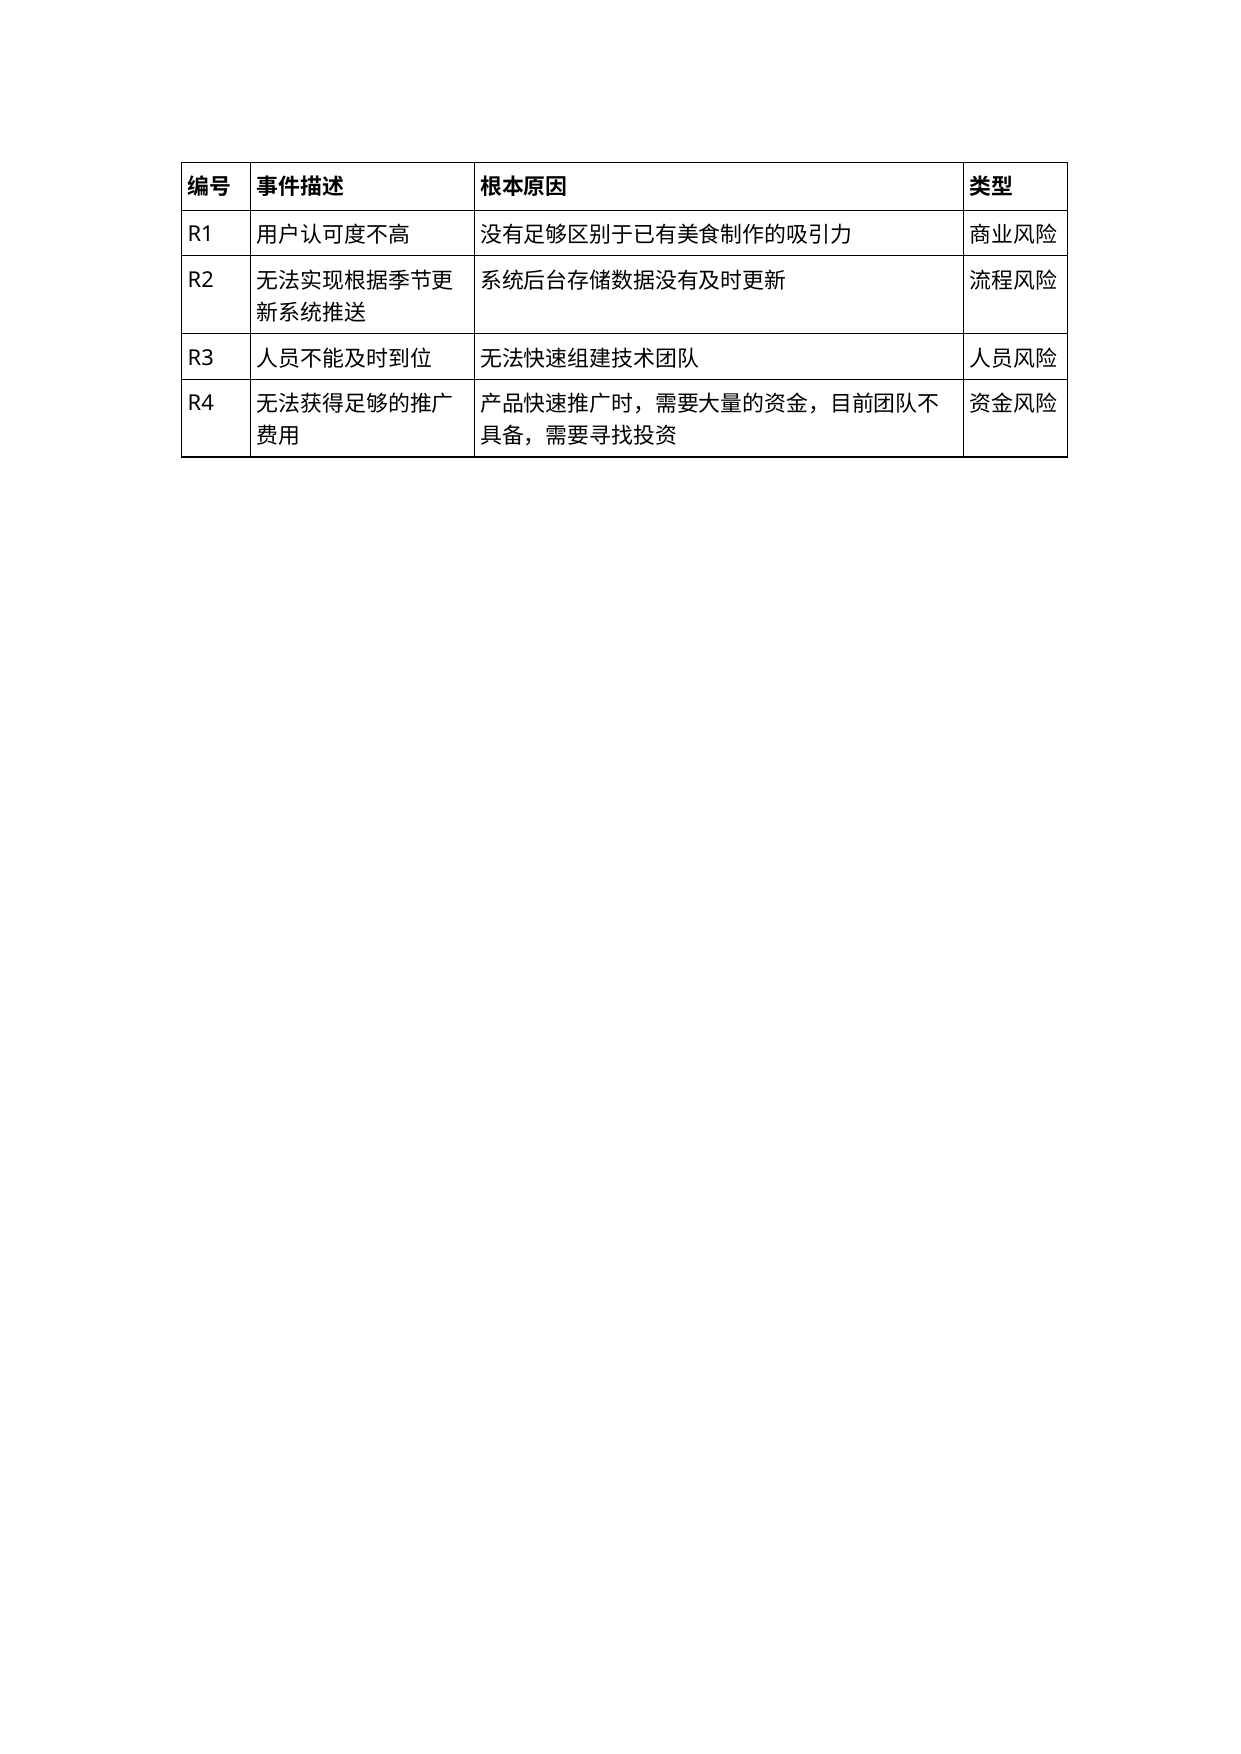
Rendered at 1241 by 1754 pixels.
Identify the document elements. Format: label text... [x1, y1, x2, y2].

table_header 类型 [964, 163, 1067, 210]
table_cell 无法快速组建技术团队 [475, 334, 963, 378]
table_cell 商业风险 [964, 211, 1067, 255]
table_cell R3 [182, 334, 250, 378]
table_cell 资金风险 [964, 380, 1067, 456]
table_cell 系统后台存储数据没有及时更新 [475, 256, 963, 333]
table_cell 流程风险 [964, 256, 1067, 333]
table_cell 无法实现根据季节更新系统推送 [251, 256, 474, 333]
table_cell 人员风险 [964, 334, 1067, 378]
table_cell 人员不能及时到位 [251, 334, 474, 378]
table_cell 没有足够区别于已有美食制作的吸引力 [475, 211, 963, 255]
table_cell 产品快速推广时，需要大量的资金，目前团队不具备，需要寻找投资 [475, 380, 963, 456]
table_cell R4 [182, 380, 250, 456]
table_cell R1 [182, 211, 250, 255]
table_cell 用户认可度不高 [251, 211, 474, 255]
table_header 编号 [182, 163, 250, 210]
table_cell 无法获得足够的推广费用 [251, 380, 474, 456]
table_cell R2 [182, 256, 250, 333]
table_header 根本原因 [475, 163, 963, 210]
table_header 事件描述 [251, 163, 474, 210]
